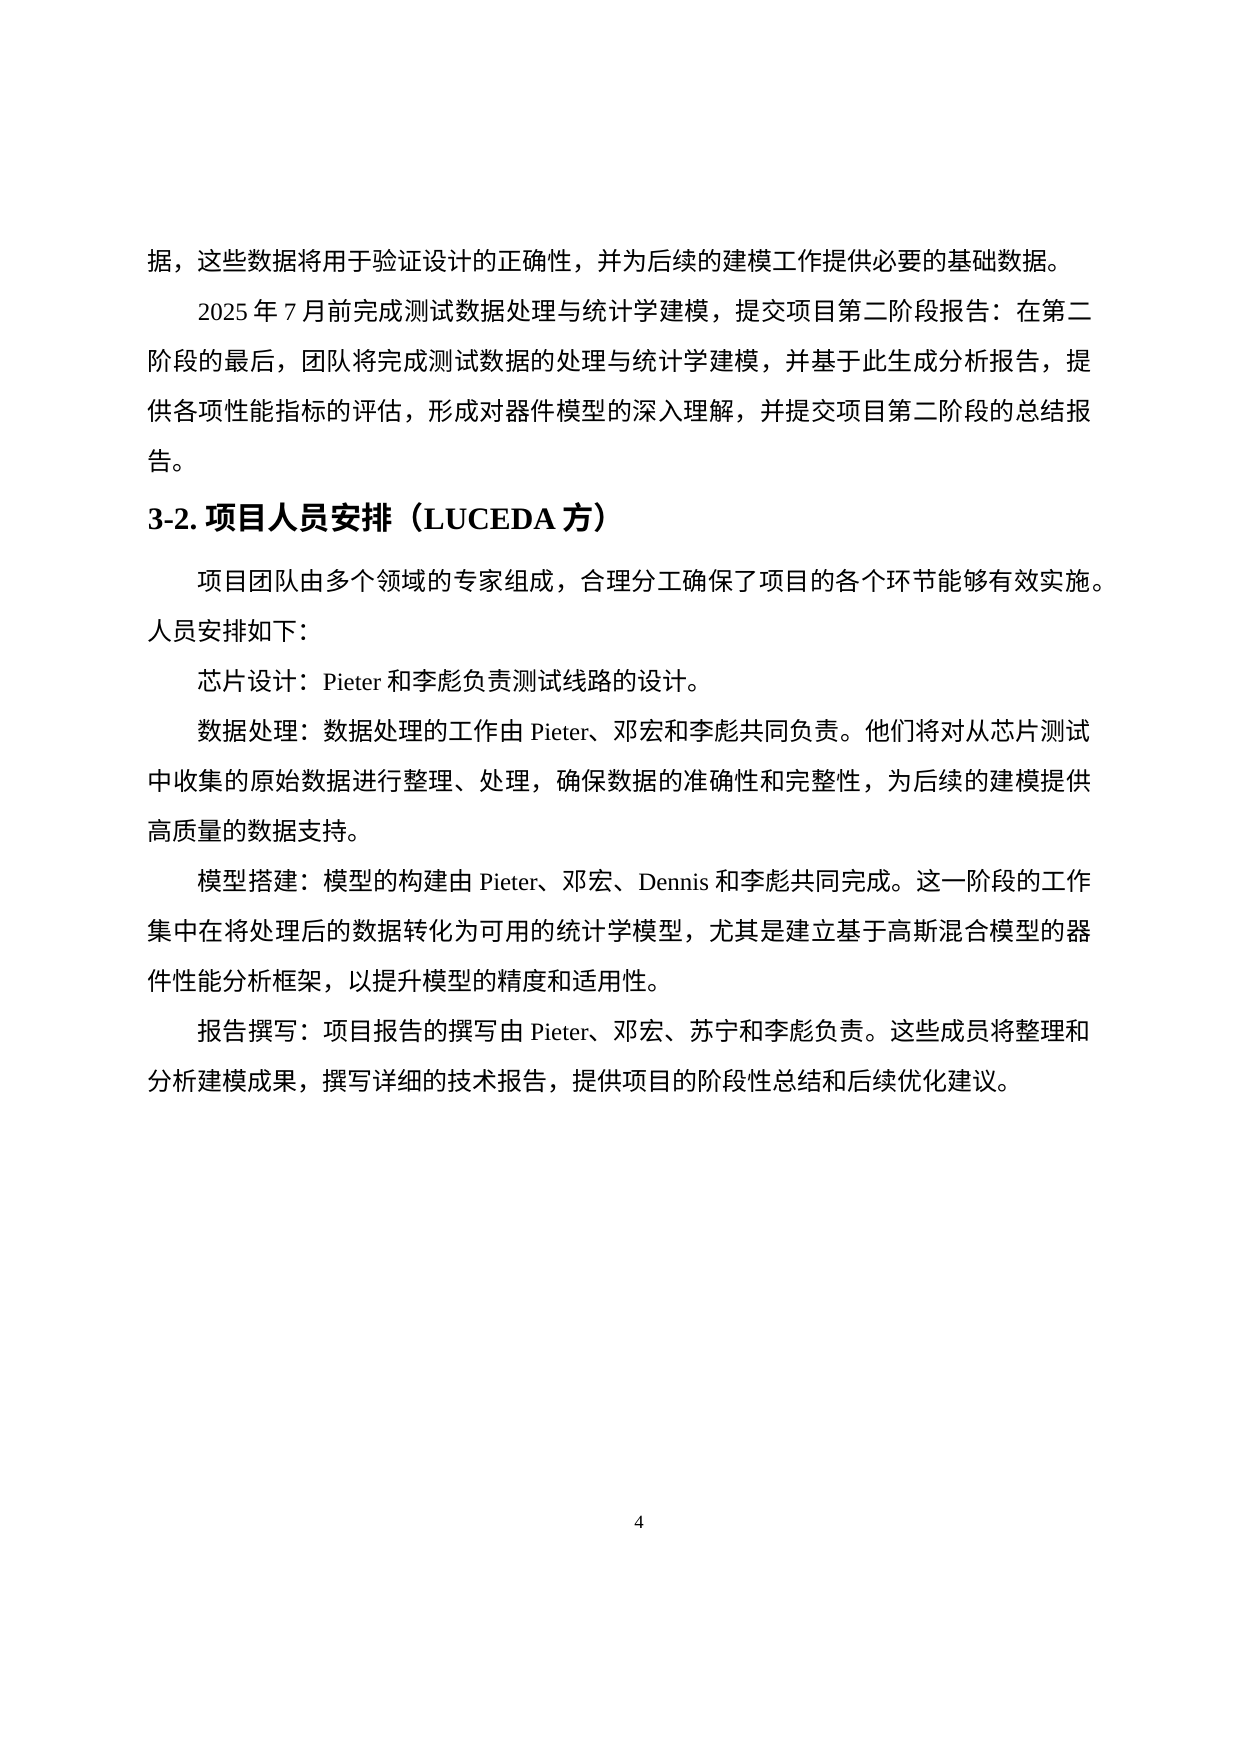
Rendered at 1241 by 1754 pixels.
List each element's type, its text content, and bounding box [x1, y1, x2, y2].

text 2025年7月前完成测试数据处理与统计学建模，提交项目第二阶段报告：在第二阶段的最后，团队将完成测试数据的处理与统计学建模，并基于此生成分析报告，提供各项性能指标的评估，形成对器件模型的深入理解，并提交项目第二阶段的总结报告。 [148, 280, 1092, 480]
text 项目团队由多个领域的专家组成，合理分工确保了项目的各个环节能够有效实施。人员安排如下： [148, 551, 1092, 651]
text 数据处理：数据处理的工作由Pieter、邓宏和李彪共同负责。他们将对从芯片测试中收集的原始数据进行整理、处理，确保数据的准确性和完整性，为后续的建模提供高质量的数据支持。 [148, 701, 1092, 851]
text 模型搭建：模型的构建由Pieter、邓宏、Dennis 和李彪共同完成。这一阶段的工作集中在将处理后的数据转化为可用的统计学模型，尤其是建立基于高斯混合模型的器件性能分析框架，以提升模型的精度和适用性。 [148, 851, 1092, 1001]
text 芯片设计：Pieter 和李彪负责测试线路的设计。 [148, 651, 1092, 701]
subtitle 3-2. 项目人员安排（LUCEDA 方） [148, 493, 1092, 538]
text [148, 230, 1092, 280]
text 报告撰写：项目报告的撰写由Pieter、邓宏、苏宁和李彪负责。这些成员将整理和分析建模成果，撰写详细的技术报告，提供项目的阶段性总结和后续优化建议。 [148, 1001, 1092, 1101]
